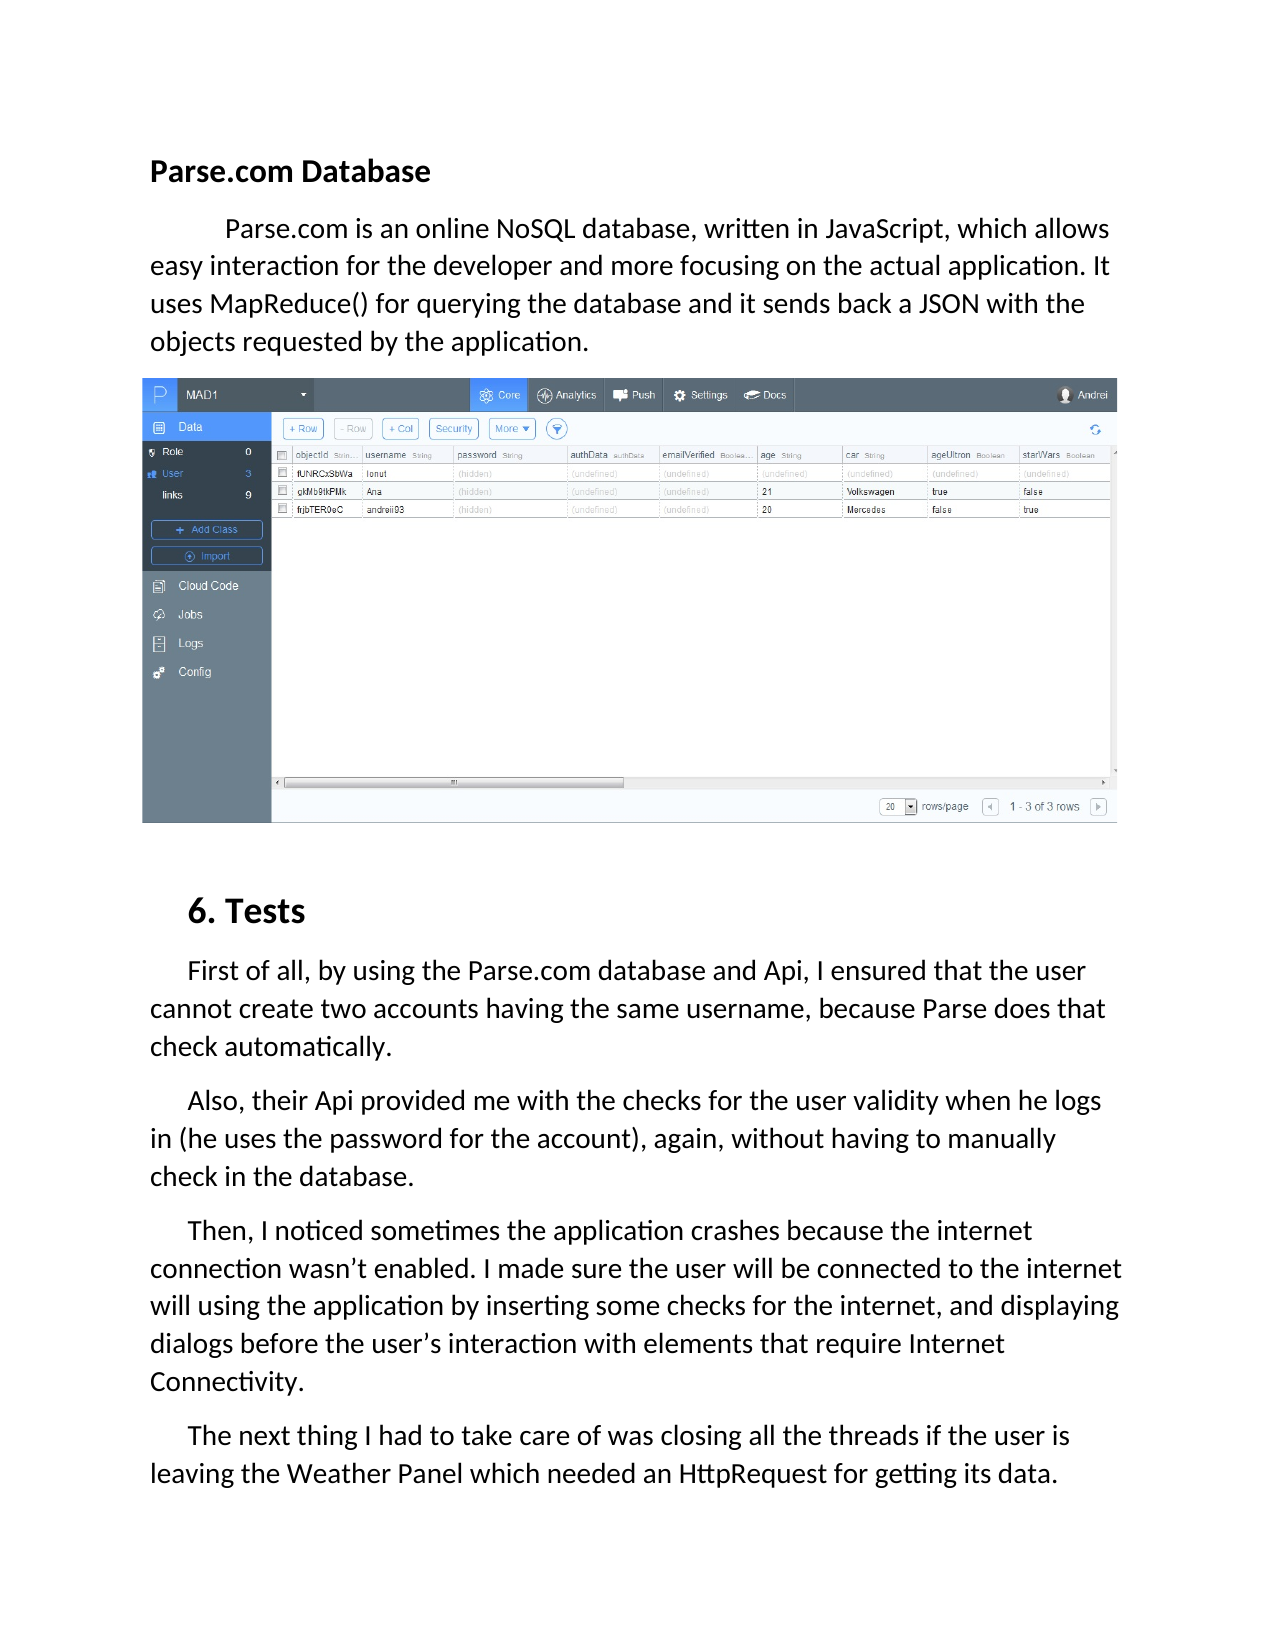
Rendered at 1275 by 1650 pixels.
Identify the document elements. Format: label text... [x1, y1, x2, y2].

text Also, their Api provided me with the checks for the user validity when he logs in (he uses the password for the account), again, without having to manually check in the database. [150, 1082, 1125, 1193]
text The next thing I had to take care of was closing all the threads if the user is leaving the Weather Panel which needed an HttpRequest for getting its data. [150, 1417, 1125, 1491]
text First of all, by using the Parse.com database and Api, I ensured that the user cannot create two accounts having the same username, because Parse does that check automatically. [150, 952, 1125, 1063]
text Then, I noticed sometimes the application crashes because the internet connection wasn’t enabled. I made sure the user will be connected to the internet will using the application by inserting some checks for the internet, and displaying dialogs before the user’s interaction with elements that require Internet Connectivity. [150, 1212, 1125, 1398]
picture [142, 378, 1118, 823]
text Parse.com is an online NoSQL database, written in JavaScript, which allows easy interaction for the developer and more focusing on the actual application. It uses MapReduce() for querying the database and it sends back a JSON with the objects requested by the application. [150, 210, 1125, 358]
list Tests [187, 887, 1125, 933]
text Parse.com Database [150, 150, 1125, 191]
